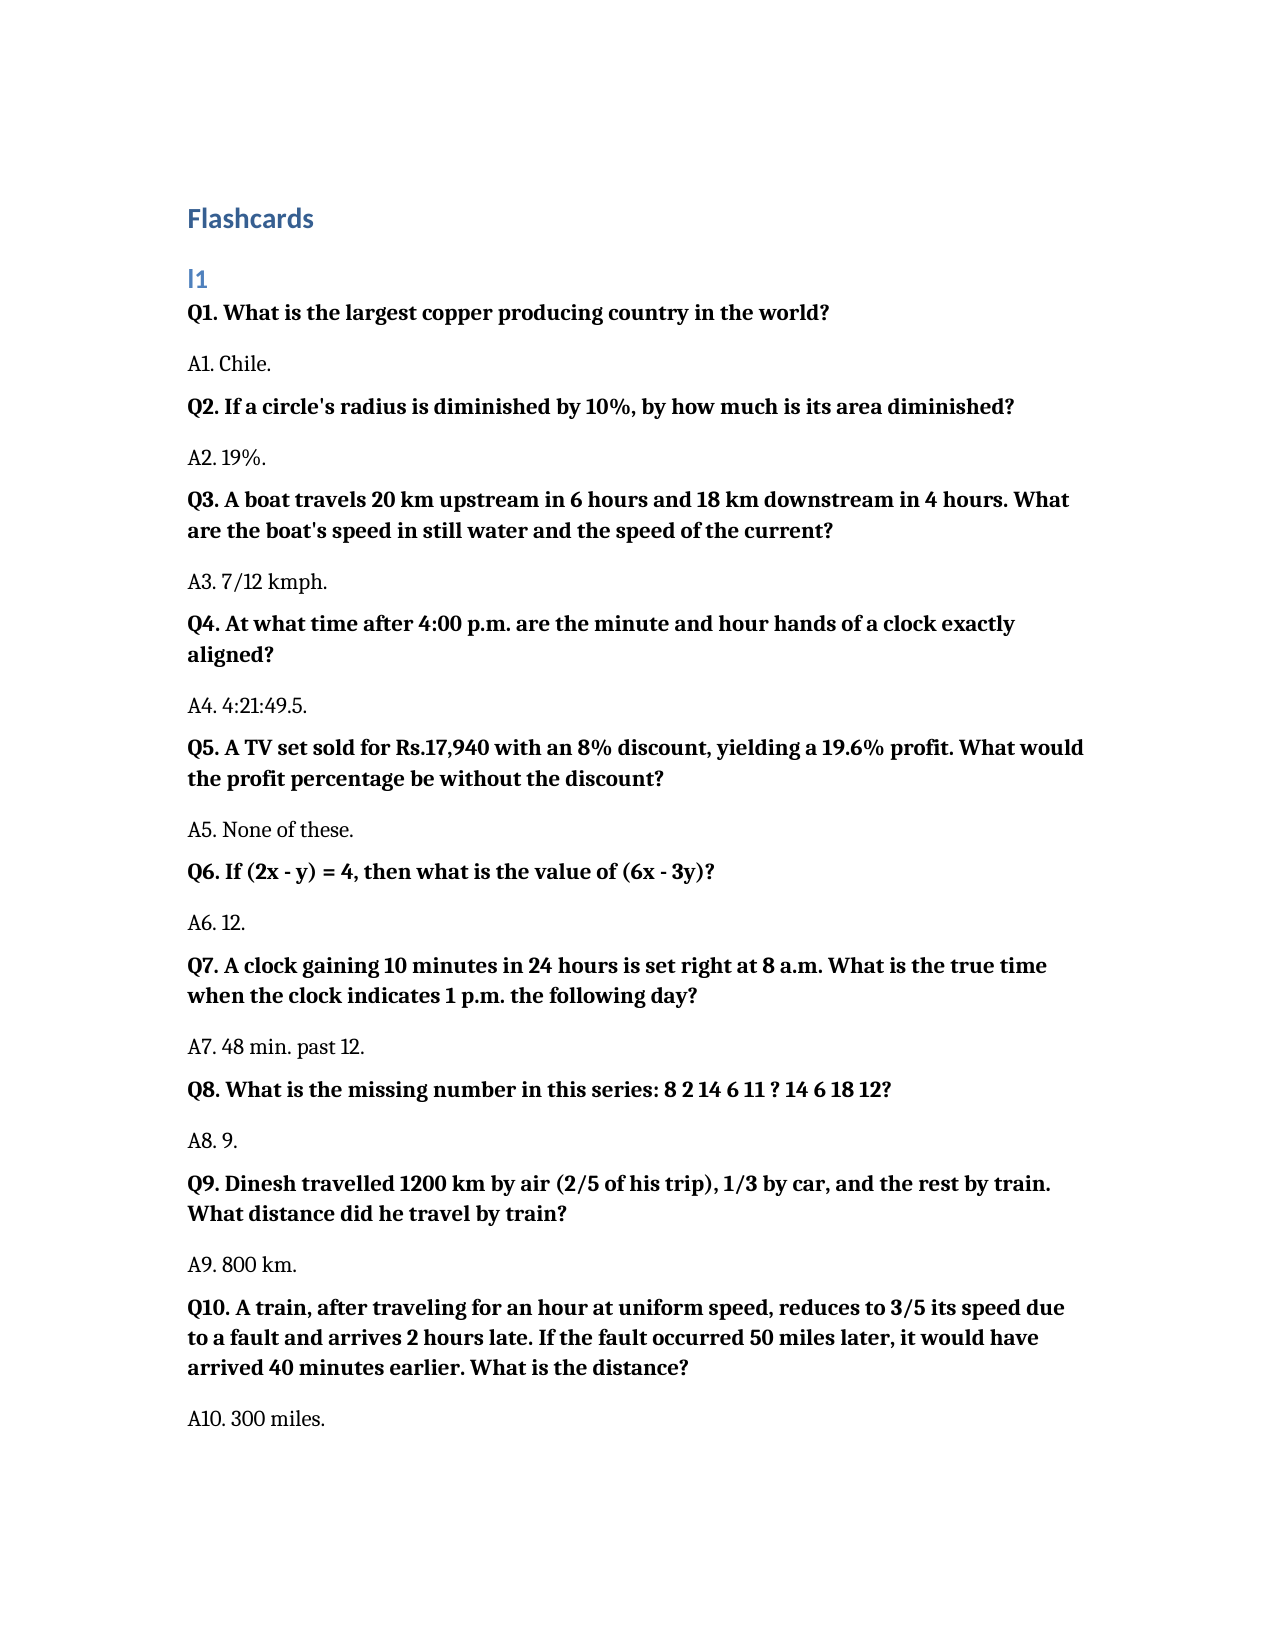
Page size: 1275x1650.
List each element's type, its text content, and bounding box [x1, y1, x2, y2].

subtitle Flashcards [187, 200, 1087, 236]
text A9. 800 km. [187, 1252, 1087, 1278]
text Q7. A clock gaining 10 minutes in 24 hours is set right at 8 a.m. What is the true time when the clock indicates 1 p.m. the following day? [187, 953, 1087, 1009]
text A6. 12. [187, 910, 1087, 936]
text Q6. If (2x - y) = 4, then what is the value of (6x - 3y)? [187, 859, 1087, 885]
text Q5. A TV set sold for Rs.17,940 with an 8% discount, yielding a 19.6% profit. What would the profit percentage be without the discount? [187, 735, 1087, 792]
text A7. 48 min. past 12. [187, 1034, 1087, 1060]
subtitle l1 [187, 262, 1087, 295]
text Q4. At what time after 4:00 p.m. are the minute and hour hands of a clock exactly aligned? [187, 611, 1087, 668]
text A5. None of these. [187, 816, 1087, 843]
text A3. 7/12 kmph. [187, 568, 1087, 595]
text Q9. Dinesh travelled 1200 km by air (2/5 of his trip), 1/3 by car, and the rest by train. What distance did he travel by train? [187, 1171, 1087, 1227]
text A4. 4:21:49.5. [187, 692, 1087, 719]
text Q8. What is the missing number in this series: 8 2 14 6 11 ? 14 6 18 12? [187, 1077, 1087, 1103]
text Q2. If a circle's radius is diminished by 10%, by how much is its area diminished? [187, 393, 1087, 420]
text Q3. A boat travels 20 km upstream in 6 hours and 18 km downstream in 4 hours. What are the boat's speed in still water and the speed of the current? [187, 487, 1087, 544]
text A8. 9. [187, 1128, 1087, 1154]
text Q10. A train, after traveling for an hour at uniform speed, reduces to 3/5 its speed due to a fault and arrives 2 hours late. If the fault occurred 50 miles later, it would have arrived 40 minutes earlier. What is the distance? [187, 1294, 1087, 1381]
text A1. Chile. [187, 351, 1087, 377]
text A10. 300 miles. [187, 1406, 1087, 1432]
text Q1. What is the largest copper producing country in the world? [187, 300, 1087, 326]
text A2. 19%. [187, 444, 1087, 471]
